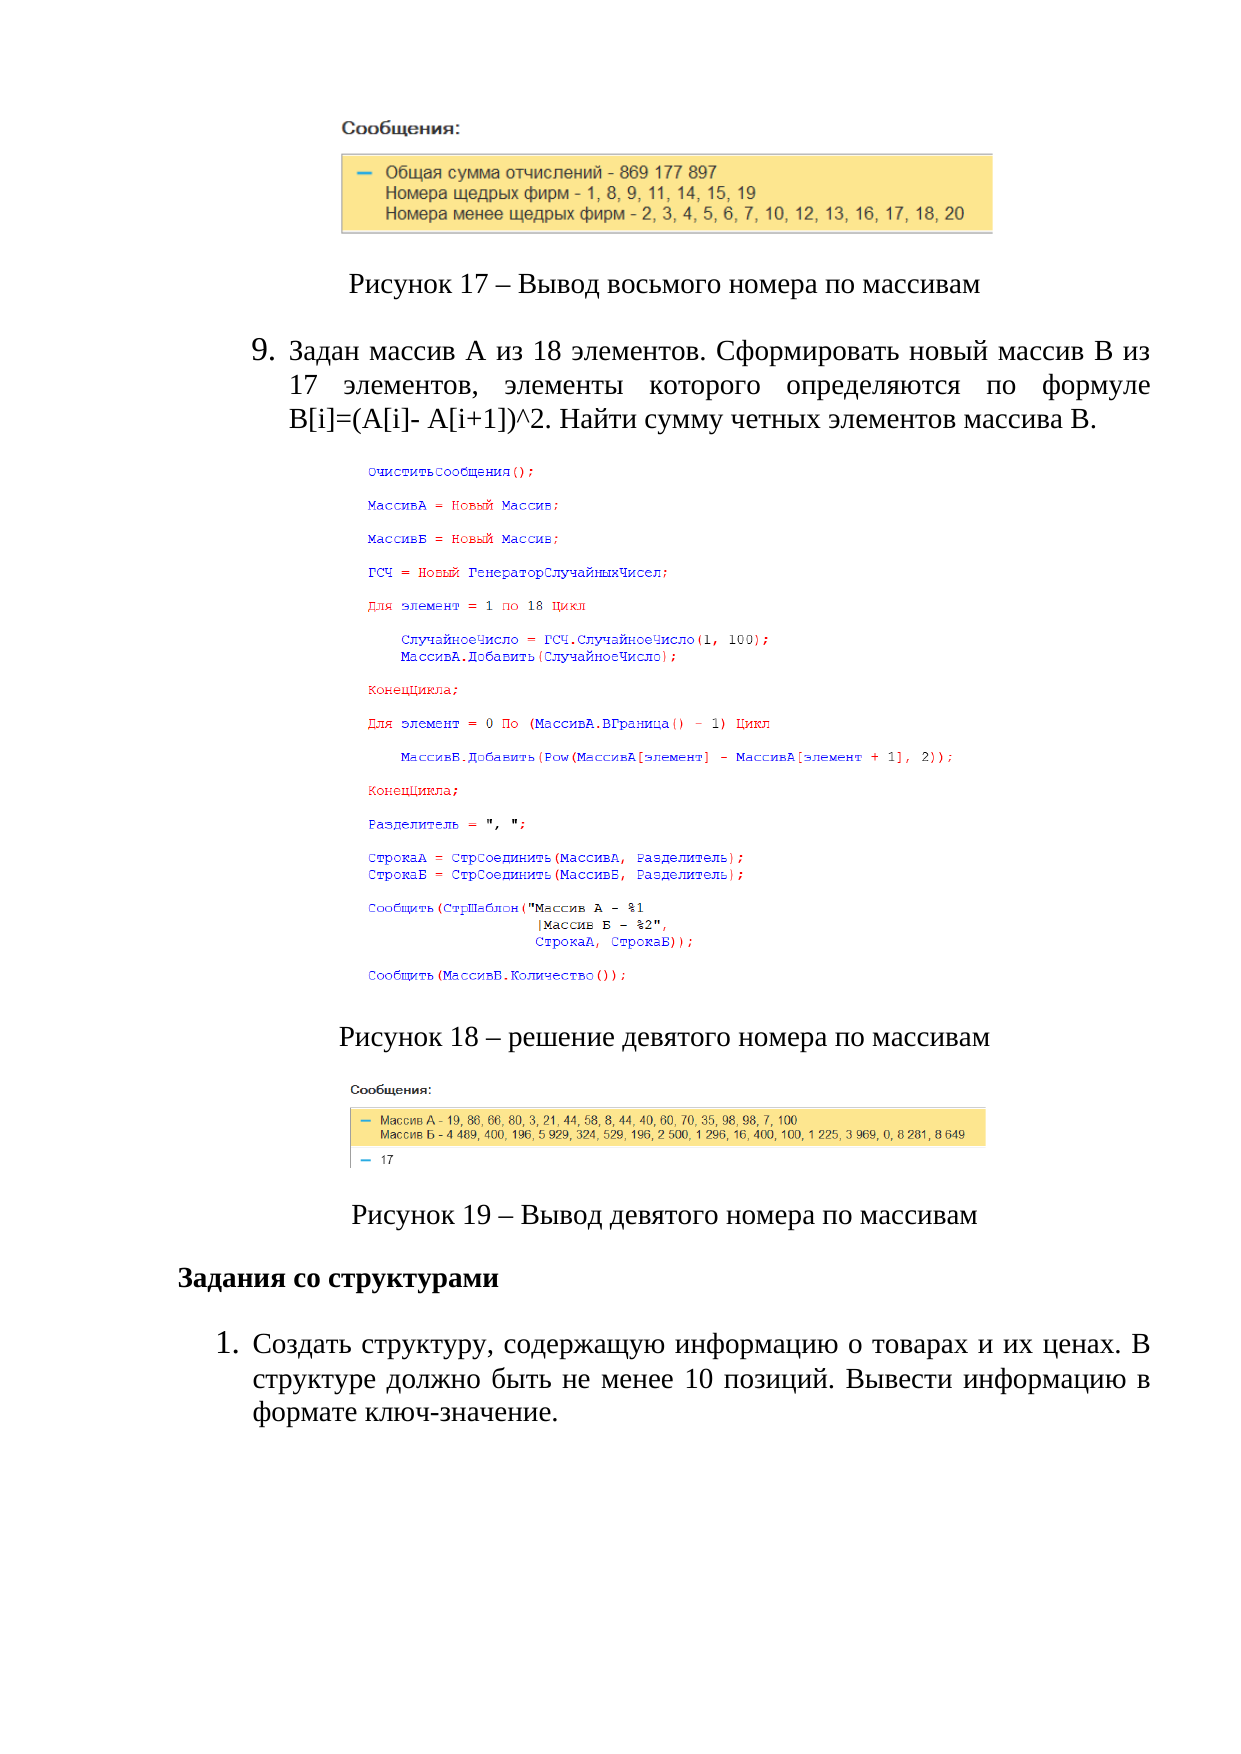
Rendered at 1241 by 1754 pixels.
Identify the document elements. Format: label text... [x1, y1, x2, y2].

picture [343, 1081, 986, 1168]
list Задан массив А из 18 элементов. Сформировать новый массив В из 17 элементов, элементы которого определяются по формуле B[i]=(А[i]- А[i+1])^2. Найти сумму четных элементов массива B. [251, 329, 1152, 434]
text Задания со структурами [177, 1260, 1152, 1293]
picture [359, 463, 970, 990]
text Рисунок 18 – решение девятого номера по массивам [177, 1019, 1152, 1053]
picture [336, 118, 993, 238]
list Создать структуру, содержащую информацию о товарах и их ценах. В структуре должно быть не менее 10 позиций. Вывести информацию в формате ключ-значение. [215, 1322, 1152, 1428]
text Рисунок 17 – Вывод восьмого номера по массивам [177, 266, 1152, 300]
text Рисунок 19 – Вывод девятого номера по массивам [177, 1197, 1152, 1231]
